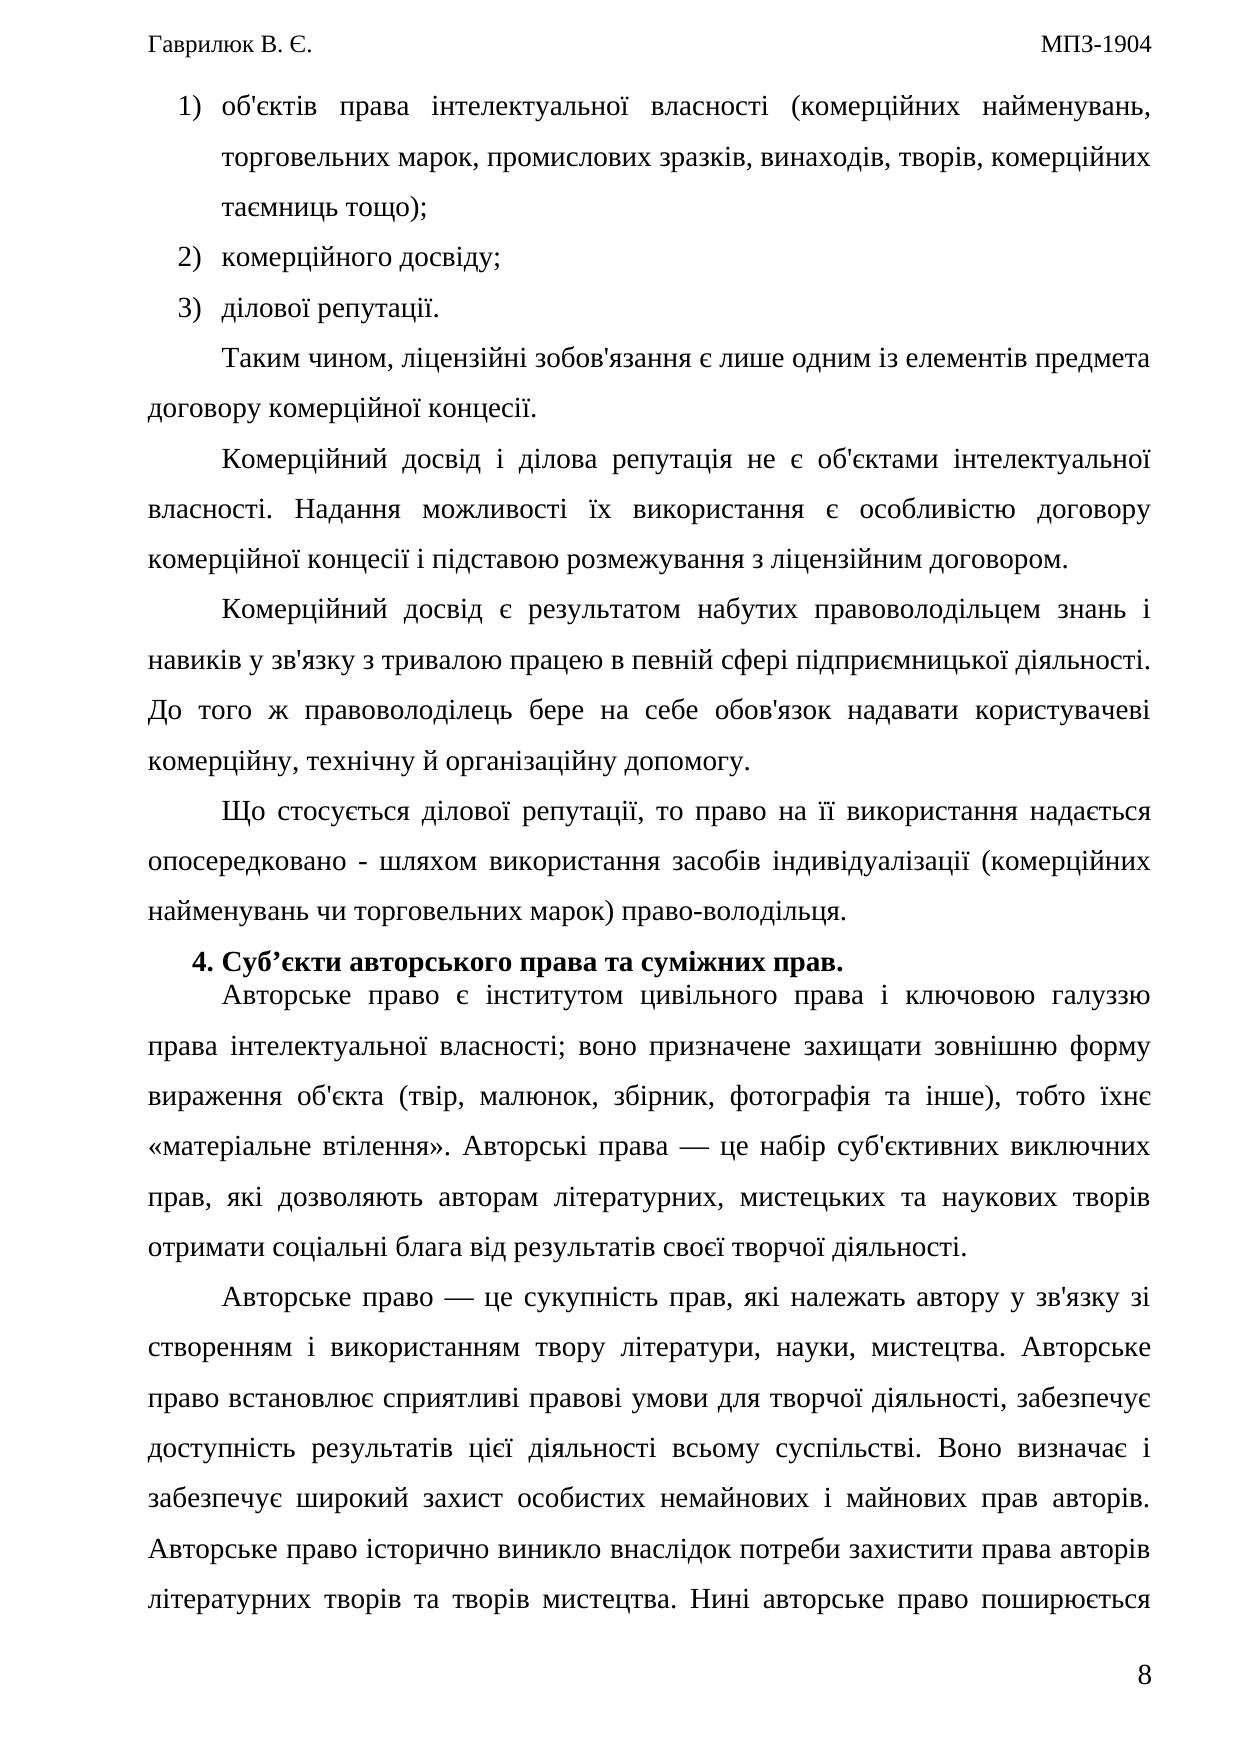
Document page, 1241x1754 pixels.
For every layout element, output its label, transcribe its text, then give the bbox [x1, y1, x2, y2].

list ділової репутації. [177, 290, 1152, 323]
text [148, 1279, 1152, 1615]
text Авторське право є інститутом цивільного права і ключовою галуззю права інтелектуальної власності; воно призначене захищати зовнішню форму вираження об'єкта (твір, малюнок, збірник, фотографія та інше), тобто їхнє «матеріальне втілення». Авторські права — це набір суб'єктивних виключних прав, які дозволяють авторам літературних, мистецьких та наукових творів отримати соціальні блага від результатів своєї творчої діяльності. [148, 977, 1152, 1262]
text Що стосується ділової репутації, то право на її використання надається опосередковано - шляхом використання засобів індивідуалізації (комерційних найменувань чи торговельних марок) право-володільця. [148, 793, 1152, 927]
list об'єктів права інтелектуальної власності (комерційних найменувань, торговельних марок, промислових зразків, винаходів, творів, комерційних таємниць тощо); [177, 88, 1152, 223]
text Комерційний досвід і ділова репутація не є об'єктами інтелектуальної власності. Надання можливості їх використання є особливістю договору комерційної концесії і підставою розмежування з ліцензійним договором. [148, 441, 1152, 575]
list комерційного досвіду; [177, 239, 1152, 273]
list Суб’єкти авторського права та суміжних прав. [192, 944, 1152, 977]
text Таким чином, ліцензійні зобов'язання є лише одним із елементів предмета договору комерційної концесії. [148, 340, 1152, 424]
text Комерційний досвід є результатом набутих правоволодільцем знань і навиків у зв'язку з тривалою працею в певній сфері підприємницької діяльності. До того ж правоволоділець бере на себе обов'язок надавати користувачеві комерційну, технічну й організаційну допомогу. [148, 592, 1152, 776]
